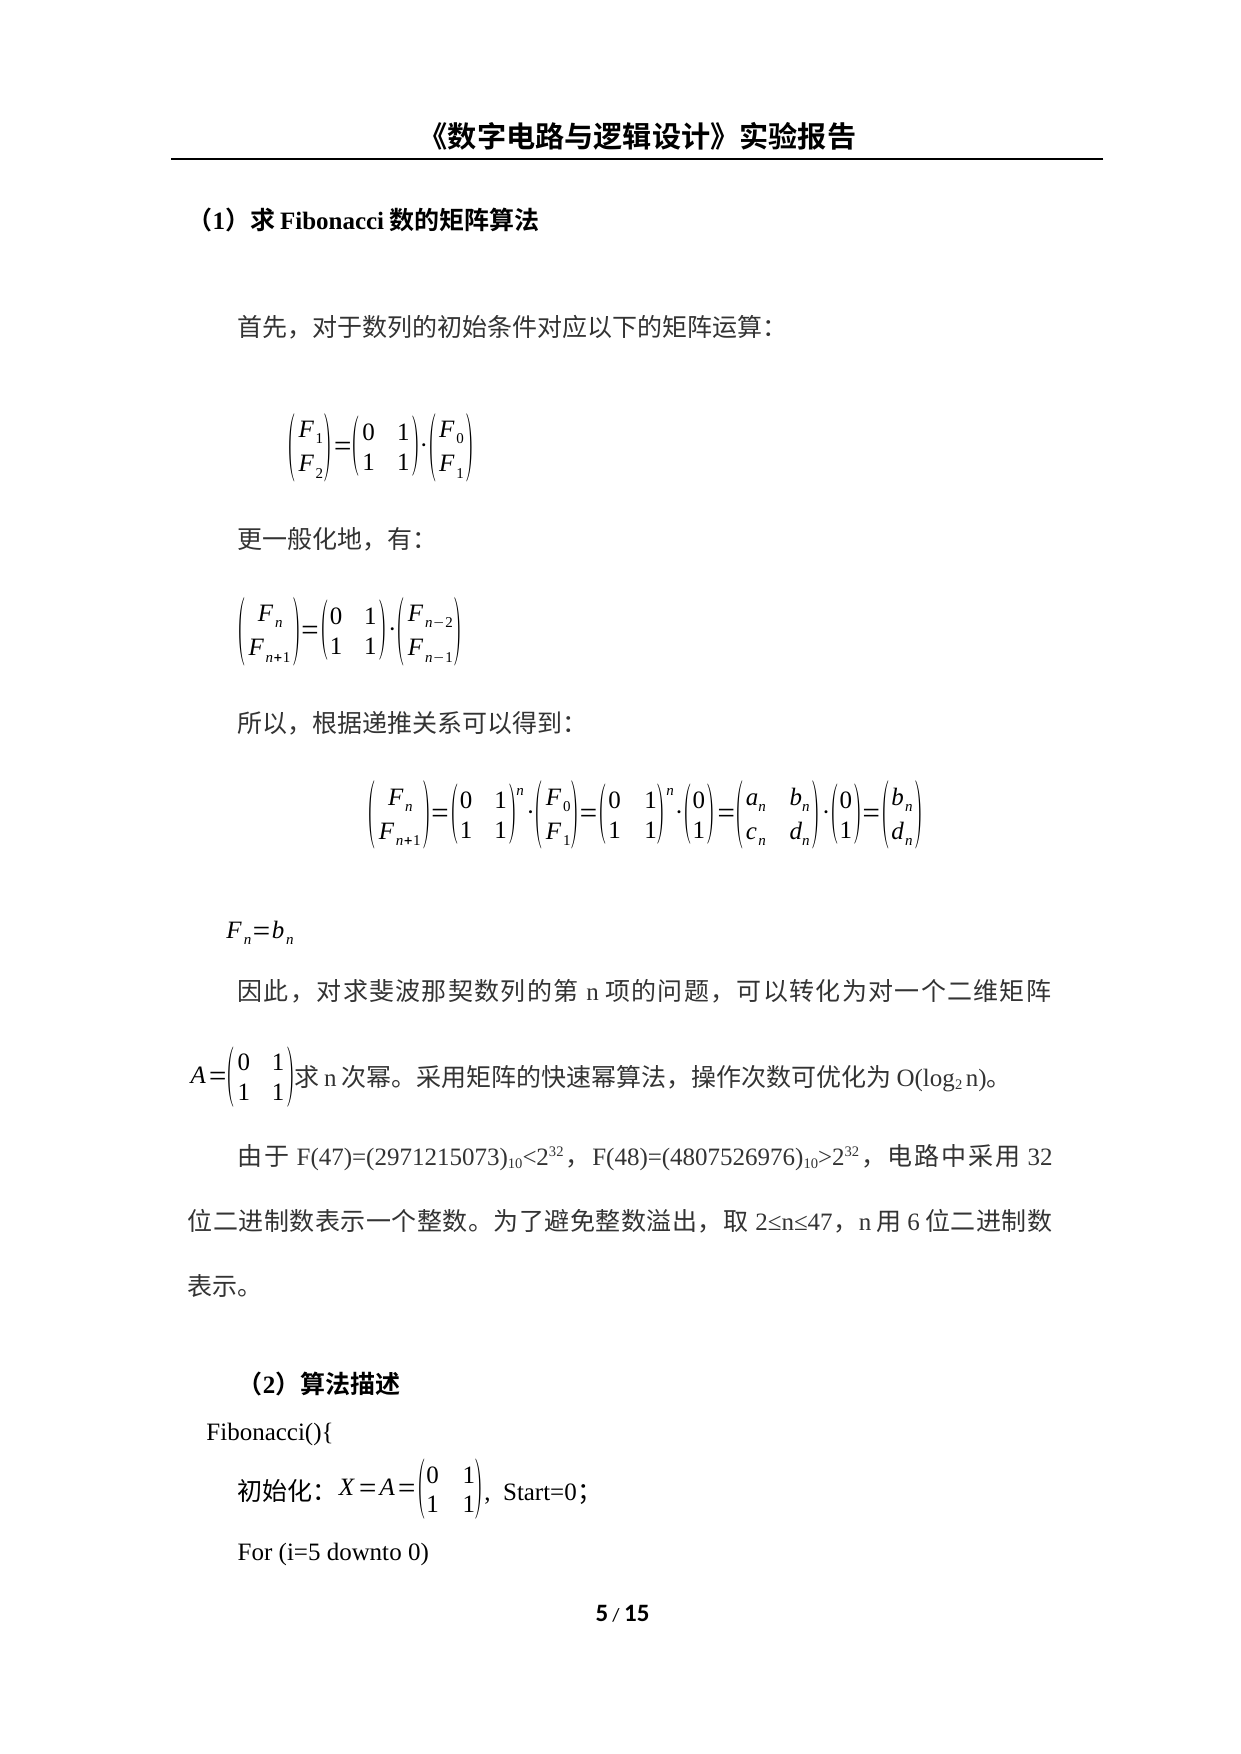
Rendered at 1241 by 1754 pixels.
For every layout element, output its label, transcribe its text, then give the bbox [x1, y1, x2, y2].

text 因此，对求斐波那契数列的第n项的问题，可以转化为对一个二维矩阵求n次幂。采用矩阵的快速幂算法，操作次数可优化为O(log2 n)。 [187, 957, 1053, 1110]
text （1）求Fibonacci数的矩阵算法 [187, 186, 1053, 251]
text Fibonacci(){ [187, 1415, 1053, 1447]
text For (i=5 downto 0) [187, 1535, 1053, 1567]
text 首先，对于数列的初始条件对应以下的矩阵运算： [187, 293, 1053, 358]
text 初始化：, Start=0； [187, 1457, 1053, 1522]
text 所以，根据递推关系可以得到： [187, 689, 1053, 754]
text （2）算法描述 [187, 1350, 1053, 1415]
text 更一般化地，有： [187, 506, 1053, 571]
text 由于F(47)=(2971215073)10<232，F(48)=(4807526976)10>232，电路中采用32位二进制数表示一个整数。为了避免整数溢出，取2≤n≤47，n用6位二进制数表示。 [187, 1122, 1053, 1317]
